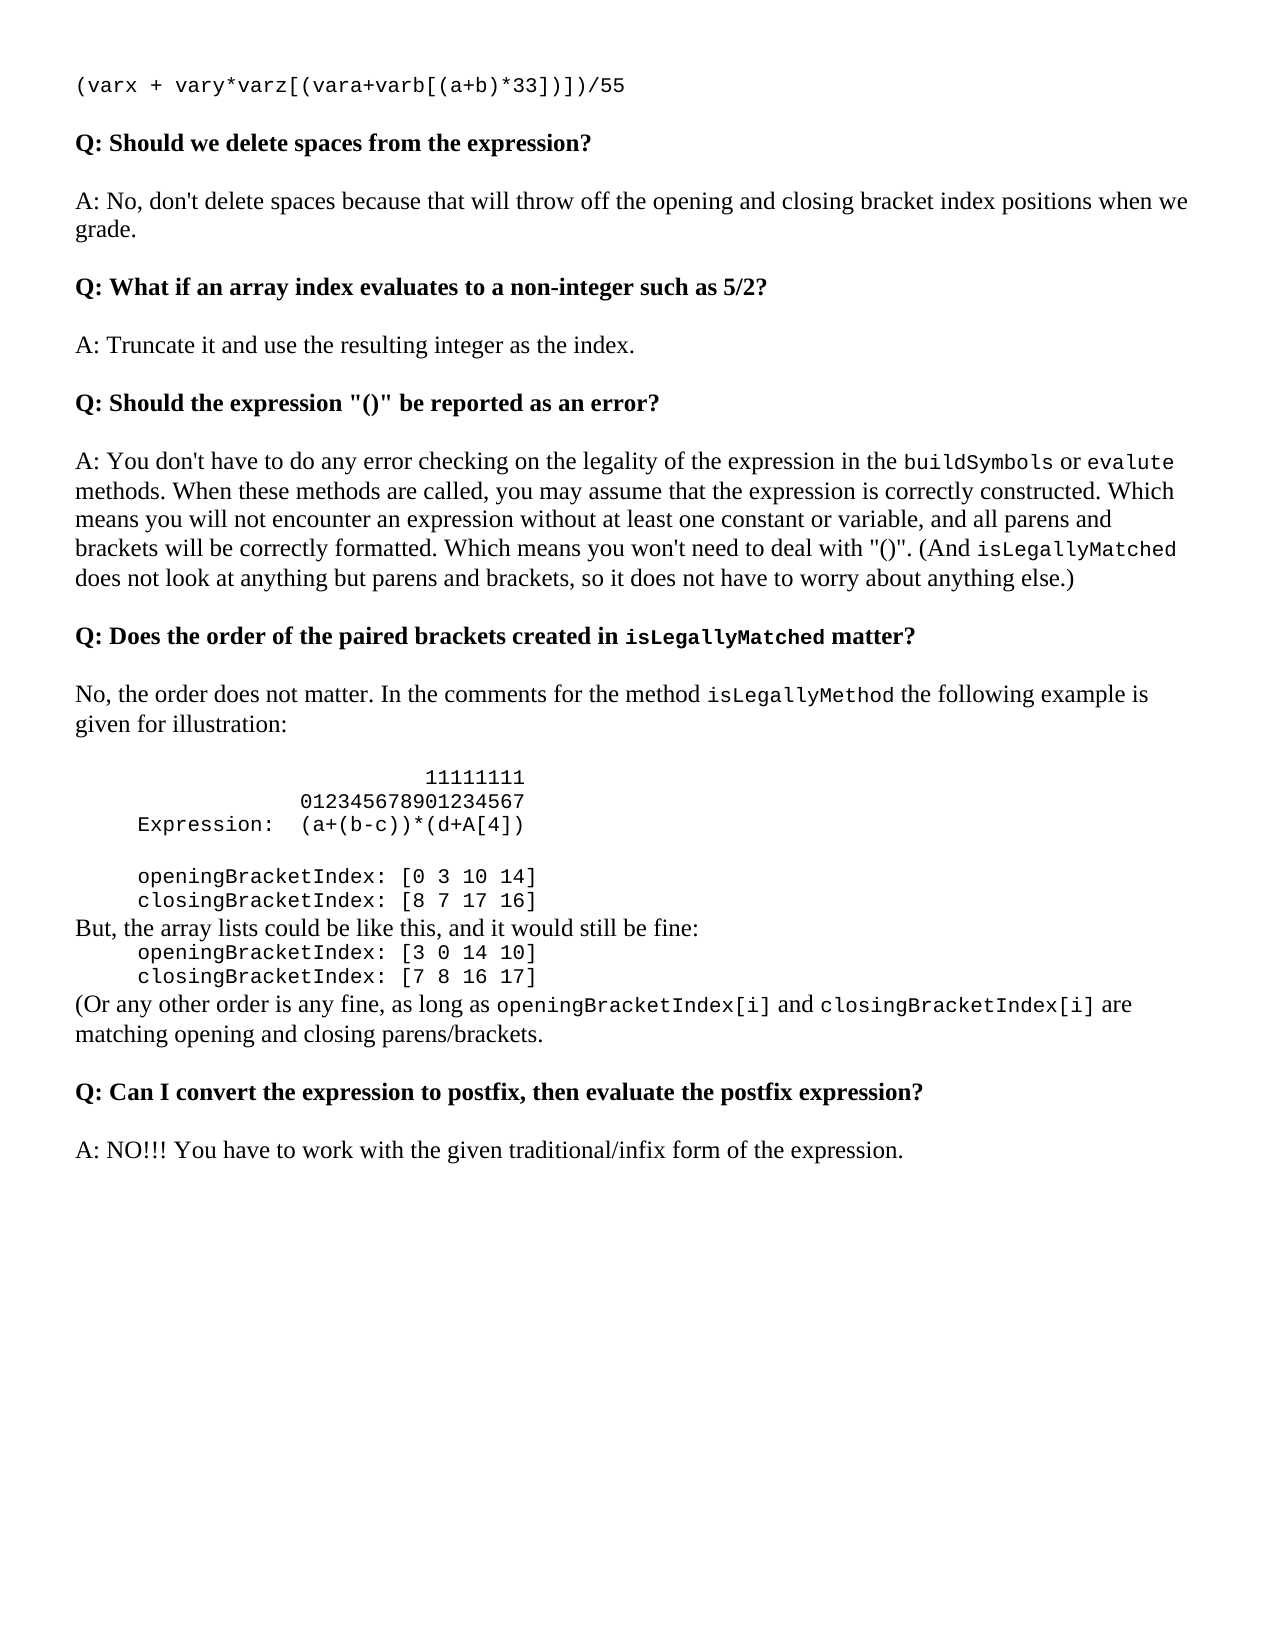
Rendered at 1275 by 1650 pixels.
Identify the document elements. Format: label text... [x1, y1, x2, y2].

text A: No, don't delete spaces because that will throw off the opening and closing bracket index positions when we grade. [75, 186, 1200, 243]
text Expression: (a+(b-c))*(d+A[4]) [75, 814, 1200, 838]
text 012345678901234567 [75, 791, 1200, 814]
text Q: Can I convert the expression to postfix, then evaluate the postfix expression? [75, 1077, 1200, 1106]
text No, the order does not matter. In the comments for the method isLegallyMethod the following example is given for illustration: [75, 679, 1200, 738]
text (Or any other order is any fine, as long as openingBracketIndex[i] and closingBracketIndex[i] are matching opening and closing parens/brackets. [75, 989, 1200, 1048]
text But, the array lists could be like this, and it would still be fine: [75, 913, 1200, 942]
text A: Truncate it and use the resulting integer as the index. [75, 330, 1200, 359]
text Q: Should we delete spaces from the expression? [75, 128, 1200, 157]
text openingBracketIndex: [0 3 10 14] [75, 866, 1200, 889]
text A: You don't have to do any error checking on the legality of the expression in the buildSymbols or evalute methods. When these methods are called, you may assume that the expression is correctly constructed. Which means you will not encounter an expression without at least one constant or variable, and all parens and brackets will be correctly formatted. Which means you won't need to deal with "()". (And isLegallyMatched does not look at anything but parens and brackets, so it does not have to worry about anything else.) [75, 446, 1200, 592]
text Q: Should the expression "()" be reported as an error? [75, 388, 1200, 417]
text Q: Does the order of the paired brackets created in isLegallyMatched matter? [75, 621, 1200, 650]
text (varx + vary*varz[(vara+varb[(a+b)*33])])/55 [75, 75, 1200, 99]
text closingBracketIndex: [8 7 17 16] [75, 889, 1200, 913]
text 11111111 [75, 767, 1200, 791]
text closingBracketIndex: [7 8 16 17] [75, 966, 1200, 989]
text A: NO!!! You have to work with the given traditional/infix form of the expression. [75, 1135, 1200, 1163]
text Q: What if an array index evaluates to a non-integer such as 5/2? [75, 272, 1200, 301]
text openingBracketIndex: [3 0 14 10] [75, 942, 1200, 966]
